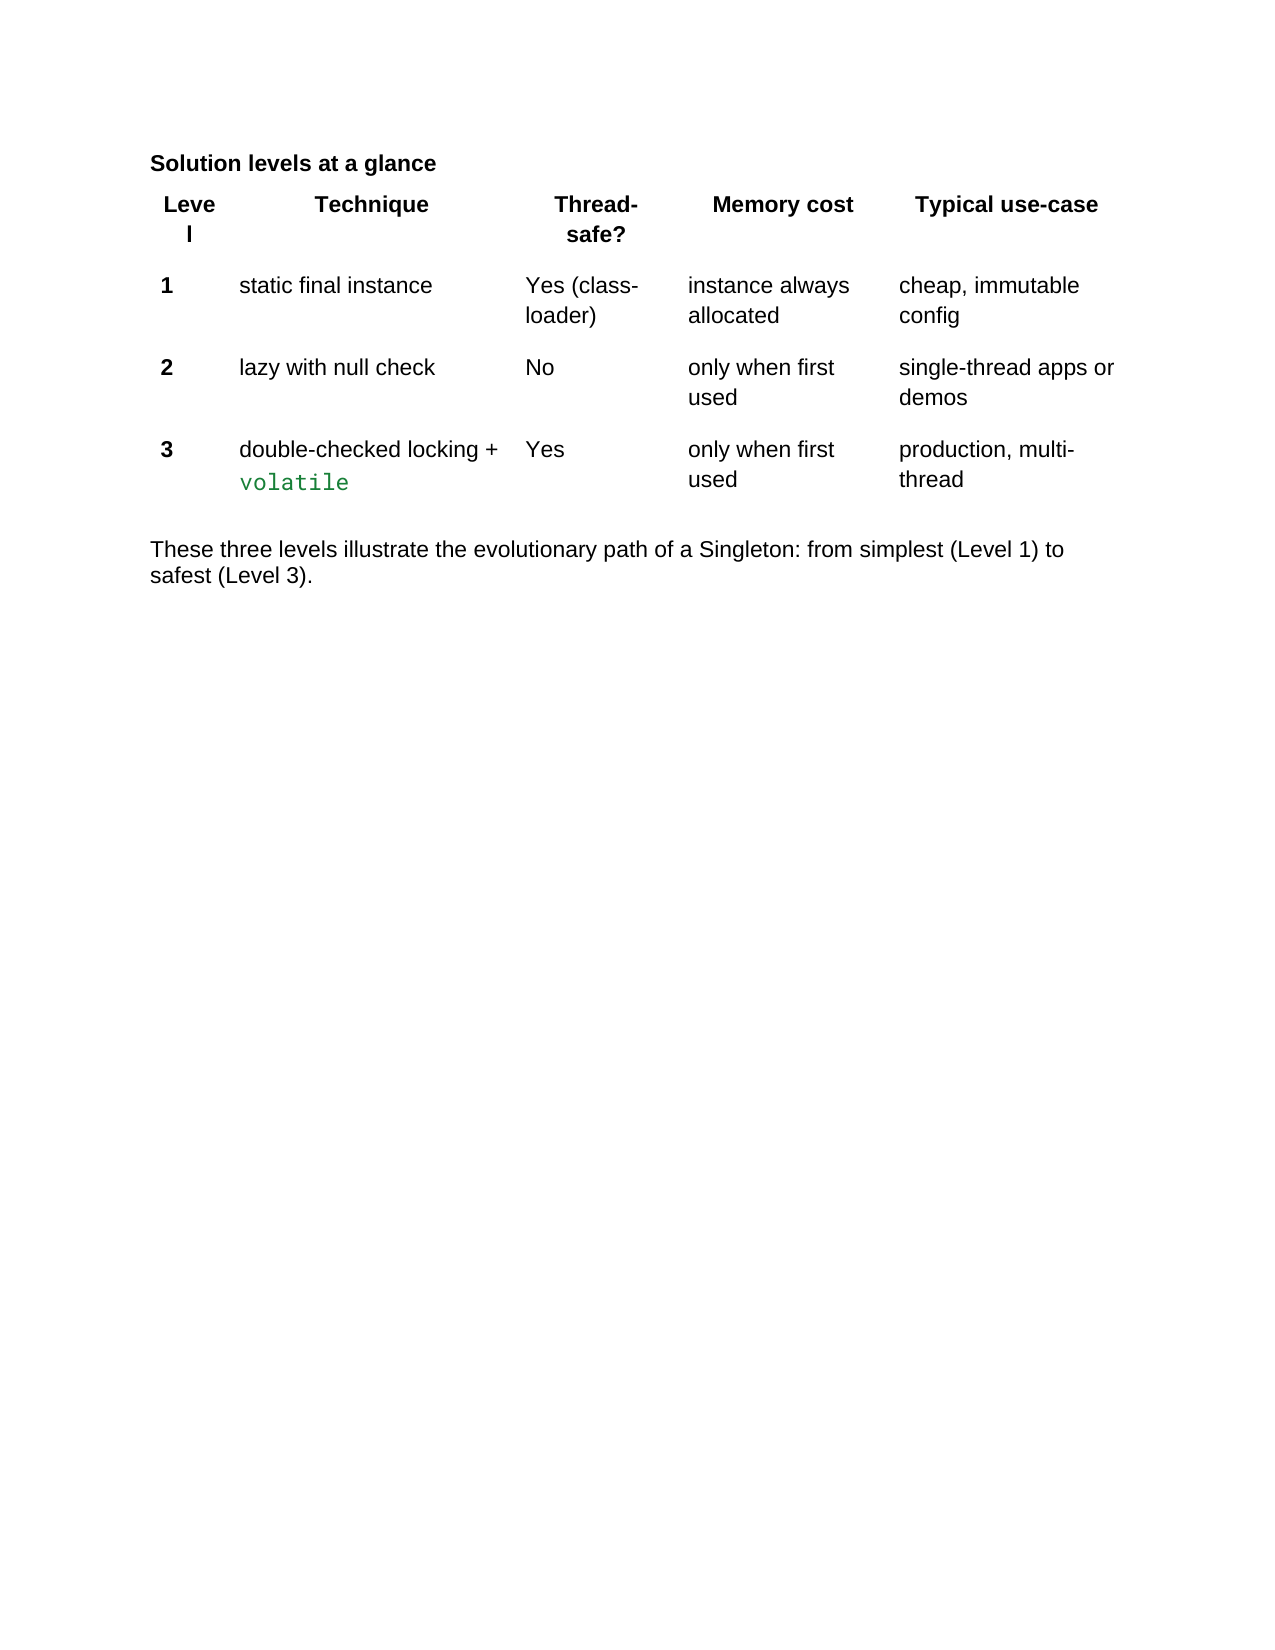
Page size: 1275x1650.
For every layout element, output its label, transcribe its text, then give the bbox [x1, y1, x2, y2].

table_cell double-checked locking + volatile [229, 425, 515, 511]
table_cell static final instance [229, 262, 515, 343]
table_header Technique [229, 181, 515, 262]
table_header Thread-safe? [515, 181, 677, 262]
table_cell Yes (class-loader) [515, 262, 677, 343]
table_cell single-thread apps or demos [889, 344, 1125, 425]
table_cell No [515, 344, 677, 425]
table_cell 3 [150, 425, 229, 511]
table_header Typical use-case [889, 181, 1125, 262]
table_header Level [150, 181, 229, 262]
table_cell only when first used [678, 425, 888, 511]
table_cell 2 [150, 344, 229, 425]
table_cell lazy with null check [229, 344, 515, 425]
table_cell production, multi-thread [889, 425, 1125, 511]
text These three levels illustrate the evolutionary path of a Singleton: from simplest (Level 1) to safest (Level 3). [150, 536, 1125, 589]
table_cell only when first used [678, 344, 888, 425]
table_cell instance always allocated [678, 262, 888, 343]
table_cell 1 [150, 262, 229, 343]
table_cell cheap, immutable config [889, 262, 1125, 343]
table_header Memory cost [678, 181, 888, 262]
subtitle Solution levels at a glance [150, 150, 1125, 176]
table_cell Yes [515, 425, 677, 511]
